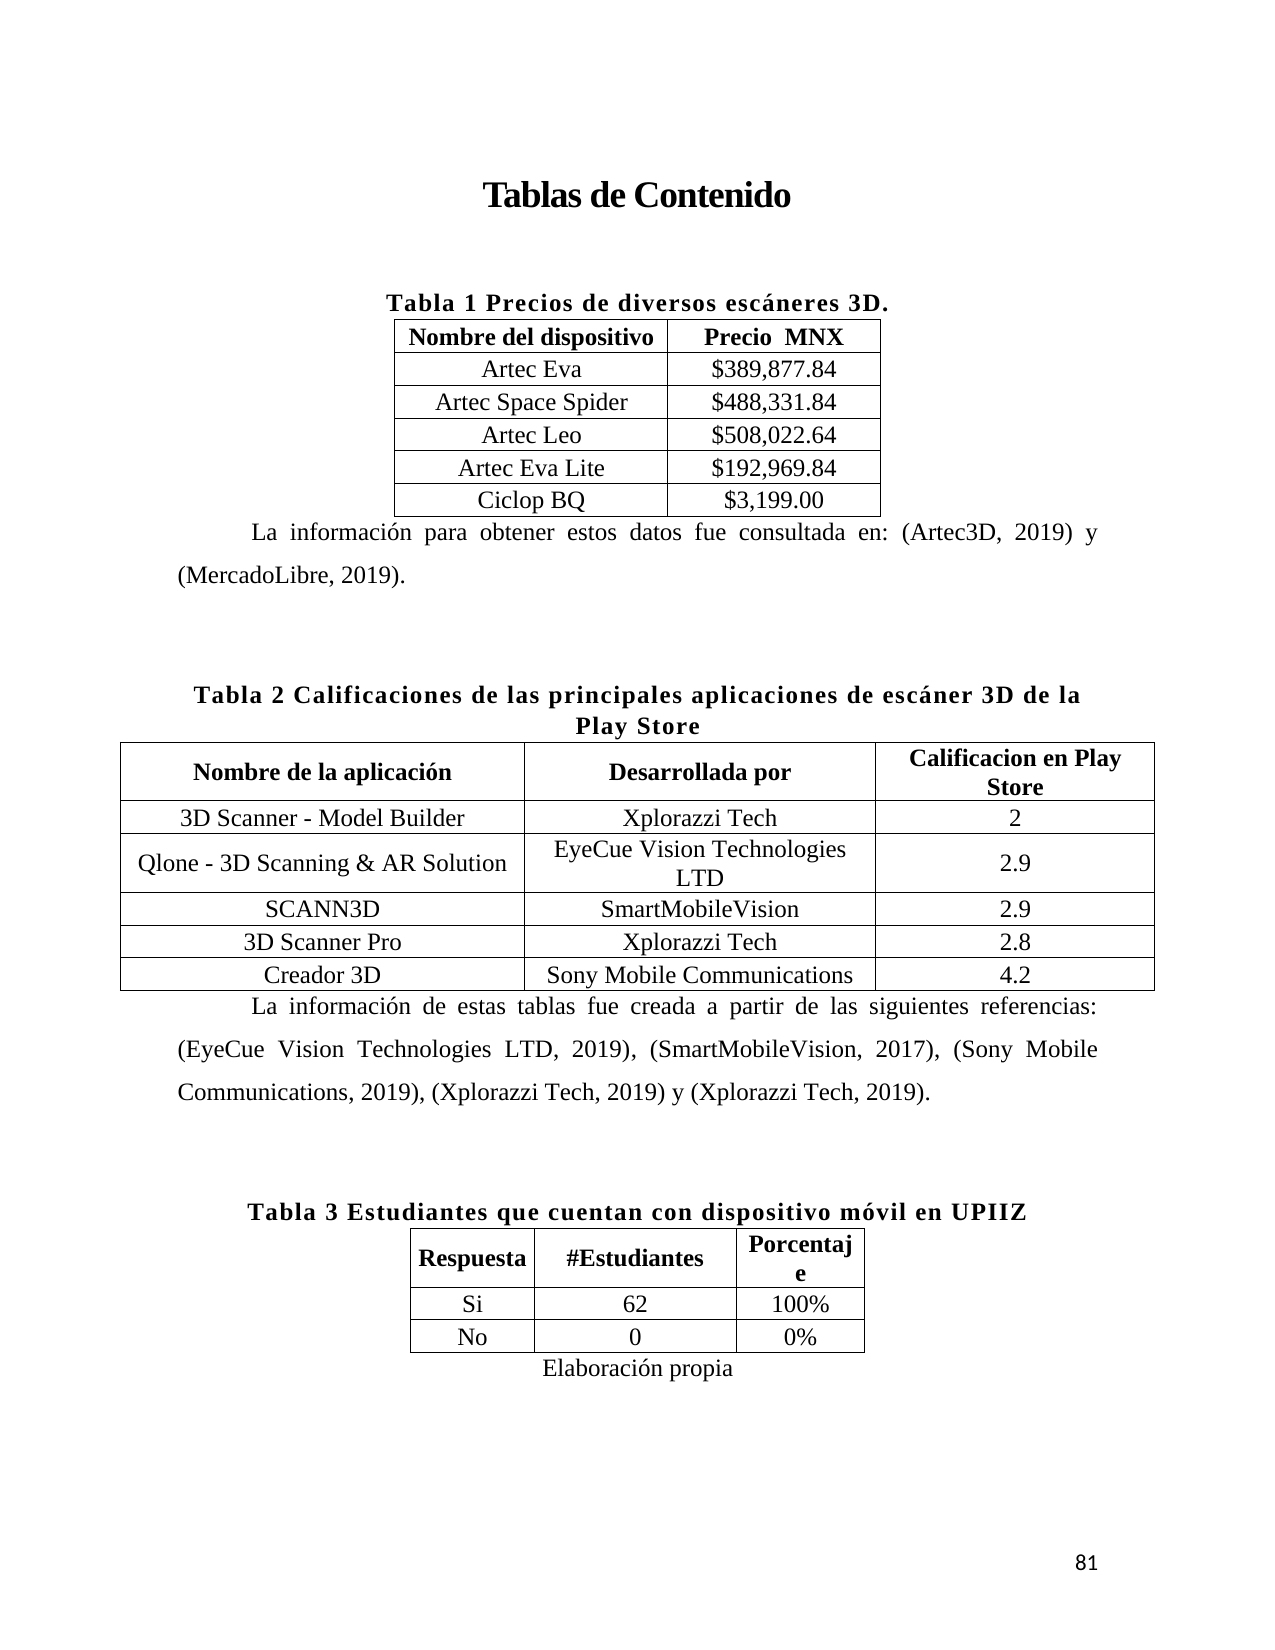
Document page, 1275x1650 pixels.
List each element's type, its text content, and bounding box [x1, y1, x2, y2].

table_cell 0% [737, 1320, 864, 1352]
table_cell $508,022.64 [668, 419, 880, 450]
table_cell $389,877.84 [668, 353, 880, 385]
table_cell SCANN3D [121, 893, 524, 924]
table_cell 2 [876, 801, 1154, 833]
table_cell SmartMobileVision [525, 893, 875, 924]
table_cell $192,969.84 [668, 451, 880, 483]
table_cell Artec Eva [395, 353, 667, 385]
table_cell $3,199.00 [668, 484, 880, 516]
table_cell Xplorazzi Tech [525, 926, 875, 957]
table_header Precio MNX [668, 320, 880, 352]
table_cell Artec Space Spider [395, 386, 667, 417]
table_header Nombre del dispositivo [395, 320, 667, 352]
subtitle Tabla 1 Precios de diversos escáneres 3D. [177, 288, 1098, 317]
table_cell 3D Scanner Pro [121, 926, 524, 957]
table_header Respuesta [411, 1229, 534, 1287]
table_cell 2.8 [876, 926, 1154, 957]
text La información de estas tablas fue creada a partir de las siguientes referencias: , , , y . [177, 991, 1098, 1106]
table_header Nombre de la aplicación [121, 743, 524, 800]
table_header #Estudiantes [535, 1229, 736, 1287]
table_cell 2.9 [876, 893, 1154, 924]
text Elaboración propia [177, 1353, 1098, 1382]
table_cell Sony Mobile Communications [525, 958, 875, 990]
table_cell 4.2 [876, 958, 1154, 990]
table_cell Artec Leo [395, 419, 667, 450]
text La información para obtener estos datos fue consultada en: y . [177, 517, 1098, 589]
table_cell 2.9 [876, 834, 1154, 892]
table_cell $488,331.84 [668, 386, 880, 417]
table_cell Si [411, 1288, 534, 1319]
table_cell No [411, 1320, 534, 1352]
table_header Porcentaje [737, 1229, 864, 1287]
table_cell Xplorazzi Tech [525, 801, 875, 833]
table_cell Qlone - 3D Scanning & AR Solution [121, 834, 524, 892]
subtitle Tabla 3 Estudiantes que cuentan con dispositivo móvil en UPIIZ [177, 1197, 1098, 1226]
table_cell 3D Scanner - Model Builder [121, 801, 524, 833]
subtitle Tabla 2 Calificaciones de las principales aplicaciones de escáner 3D de la Play Store [177, 680, 1098, 739]
title Tablas de Contenido [177, 173, 1098, 216]
table_cell EyeCue Vision Technologies LTD [525, 834, 875, 892]
table_cell 0 [535, 1320, 736, 1352]
table_header Calificacion en Play Store [876, 743, 1154, 800]
table_cell Artec Eva Lite [395, 451, 667, 483]
table_header Desarrollada por [525, 743, 875, 800]
table_cell Ciclop BQ [395, 484, 667, 516]
table_cell 62 [535, 1288, 736, 1319]
table_cell Creador 3D [121, 958, 524, 990]
table_cell 100% [737, 1288, 864, 1319]
